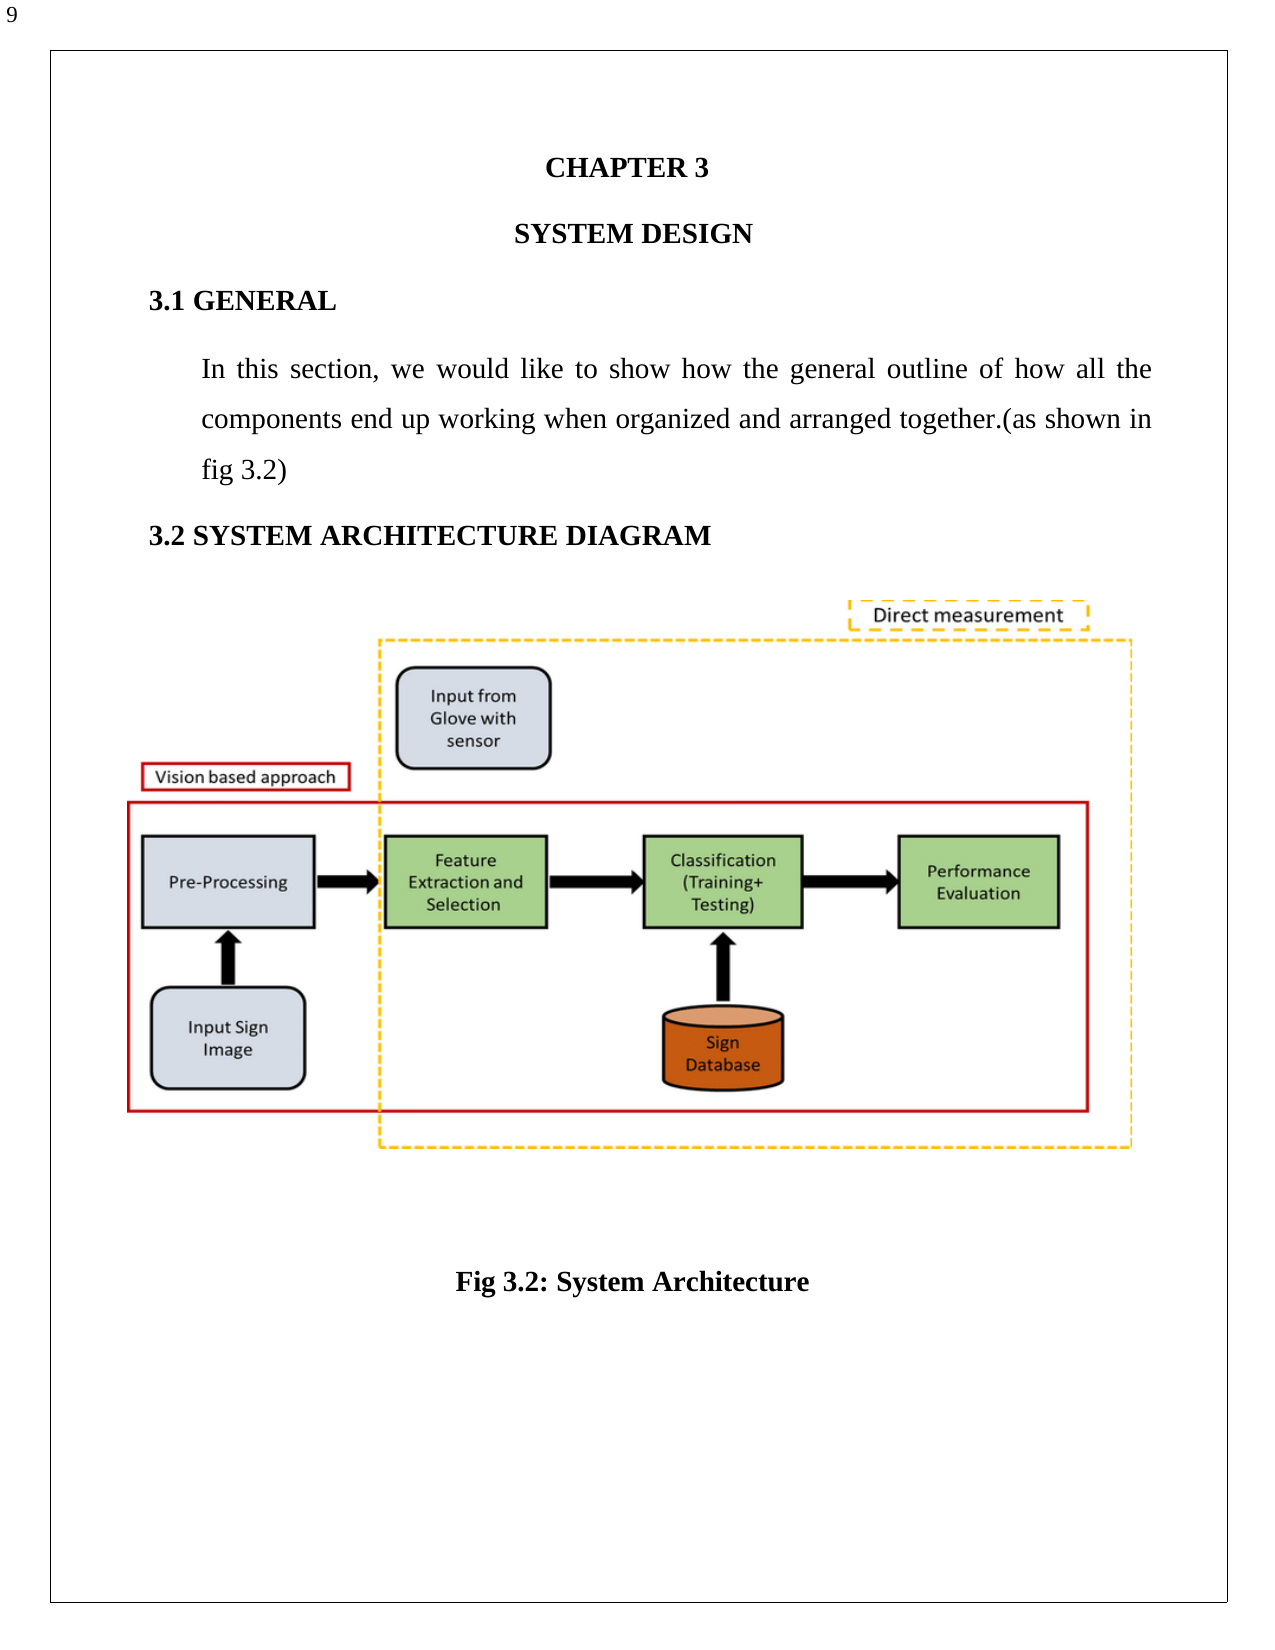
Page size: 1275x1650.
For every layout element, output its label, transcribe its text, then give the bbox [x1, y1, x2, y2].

subtitle CHAPTER 3 SYSTEM DESIGN [514, 151, 754, 250]
picture [127, 600, 1133, 1149]
list GENERAL [148, 283, 1214, 317]
subtitle SYSTEM ARCHITECTURE DIAGRAM [148, 518, 1214, 552]
text Fig 3.2: System Architecture [455, 1264, 1214, 1297]
text In this section, we would like to show how the general outline of how all the components end up working when organized and arranged together.(as shown in fig 3.2) [201, 351, 1153, 486]
